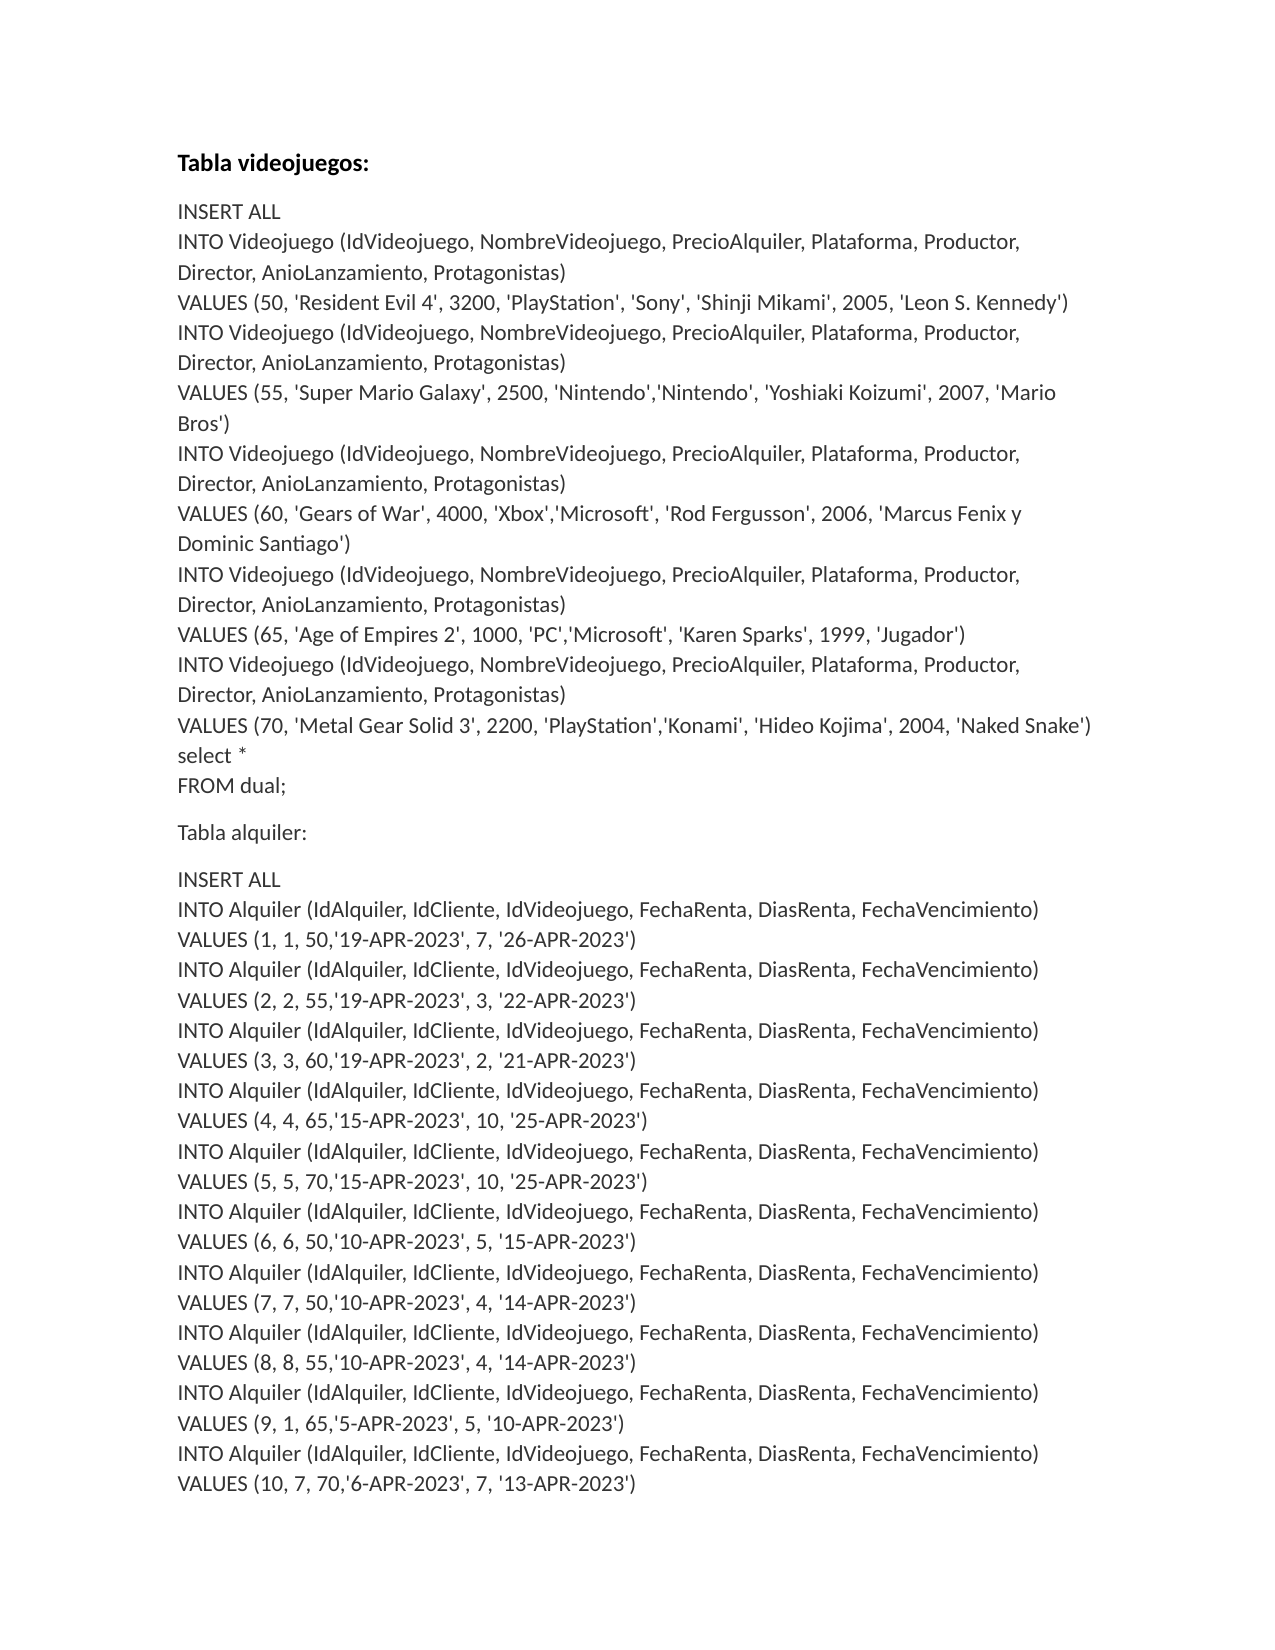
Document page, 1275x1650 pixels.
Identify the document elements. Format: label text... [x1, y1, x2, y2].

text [177, 912, 1098, 1483]
text Tabla alquiler: [177, 865, 1098, 893]
text INSERT ALL INTO Videojuego (IdVideojuego, NombreVideojuego, PrecioAlquiler, Plataforma, Productor, Director, AnioLanzamiento, Protagonistas) VALUES (50, 'Resident Evil 4', 3200, 'PlayStation', 'Sony', 'Shinji Mikami', 2005, 'Leon S. Kennedy') INTO Videojuego (IdVideojuego, NombreVideojuego, PrecioAlquiler, Plataforma, Productor, Director, AnioLanzamiento, Protagonistas) VALUES (55, 'Super Mario Galaxy', 2500, 'Nintendo','Nintendo', 'Yoshiaki Koizumi', 2007, 'Mario Bros') INTO Videojuego (IdVideojuego, NombreVideojuego, PrecioAlquiler, Plataforma, Productor, Director, AnioLanzamiento, Protagonistas) VALUES (60, 'Gears of War', 4000, 'Xbox','Microsoft', 'Rod Fergusson', 2006, 'Marcus Fenix y Dominic Santiago') INTO Videojuego (IdVideojuego, NombreVideojuego, PrecioAlquiler, Plataforma, Productor, Director, AnioLanzamiento, Protagonistas) VALUES (65, 'Age of Empires 2', 1000, 'PC','Microsoft', 'Karen Sparks', 1999, 'Jugador') INTO Videojuego (IdVideojuego, NombreVideojuego, PrecioAlquiler, Plataforma, Productor, Director, AnioLanzamiento, Protagonistas) VALUES (70, 'Metal Gear Solid 3', 2200, 'PlayStation','Konami', 'Hideo Kojima', 2004, 'Naked Snake') select * FROM dual; [177, 244, 1098, 846]
text Tabla videojuegos: [177, 194, 1098, 225]
